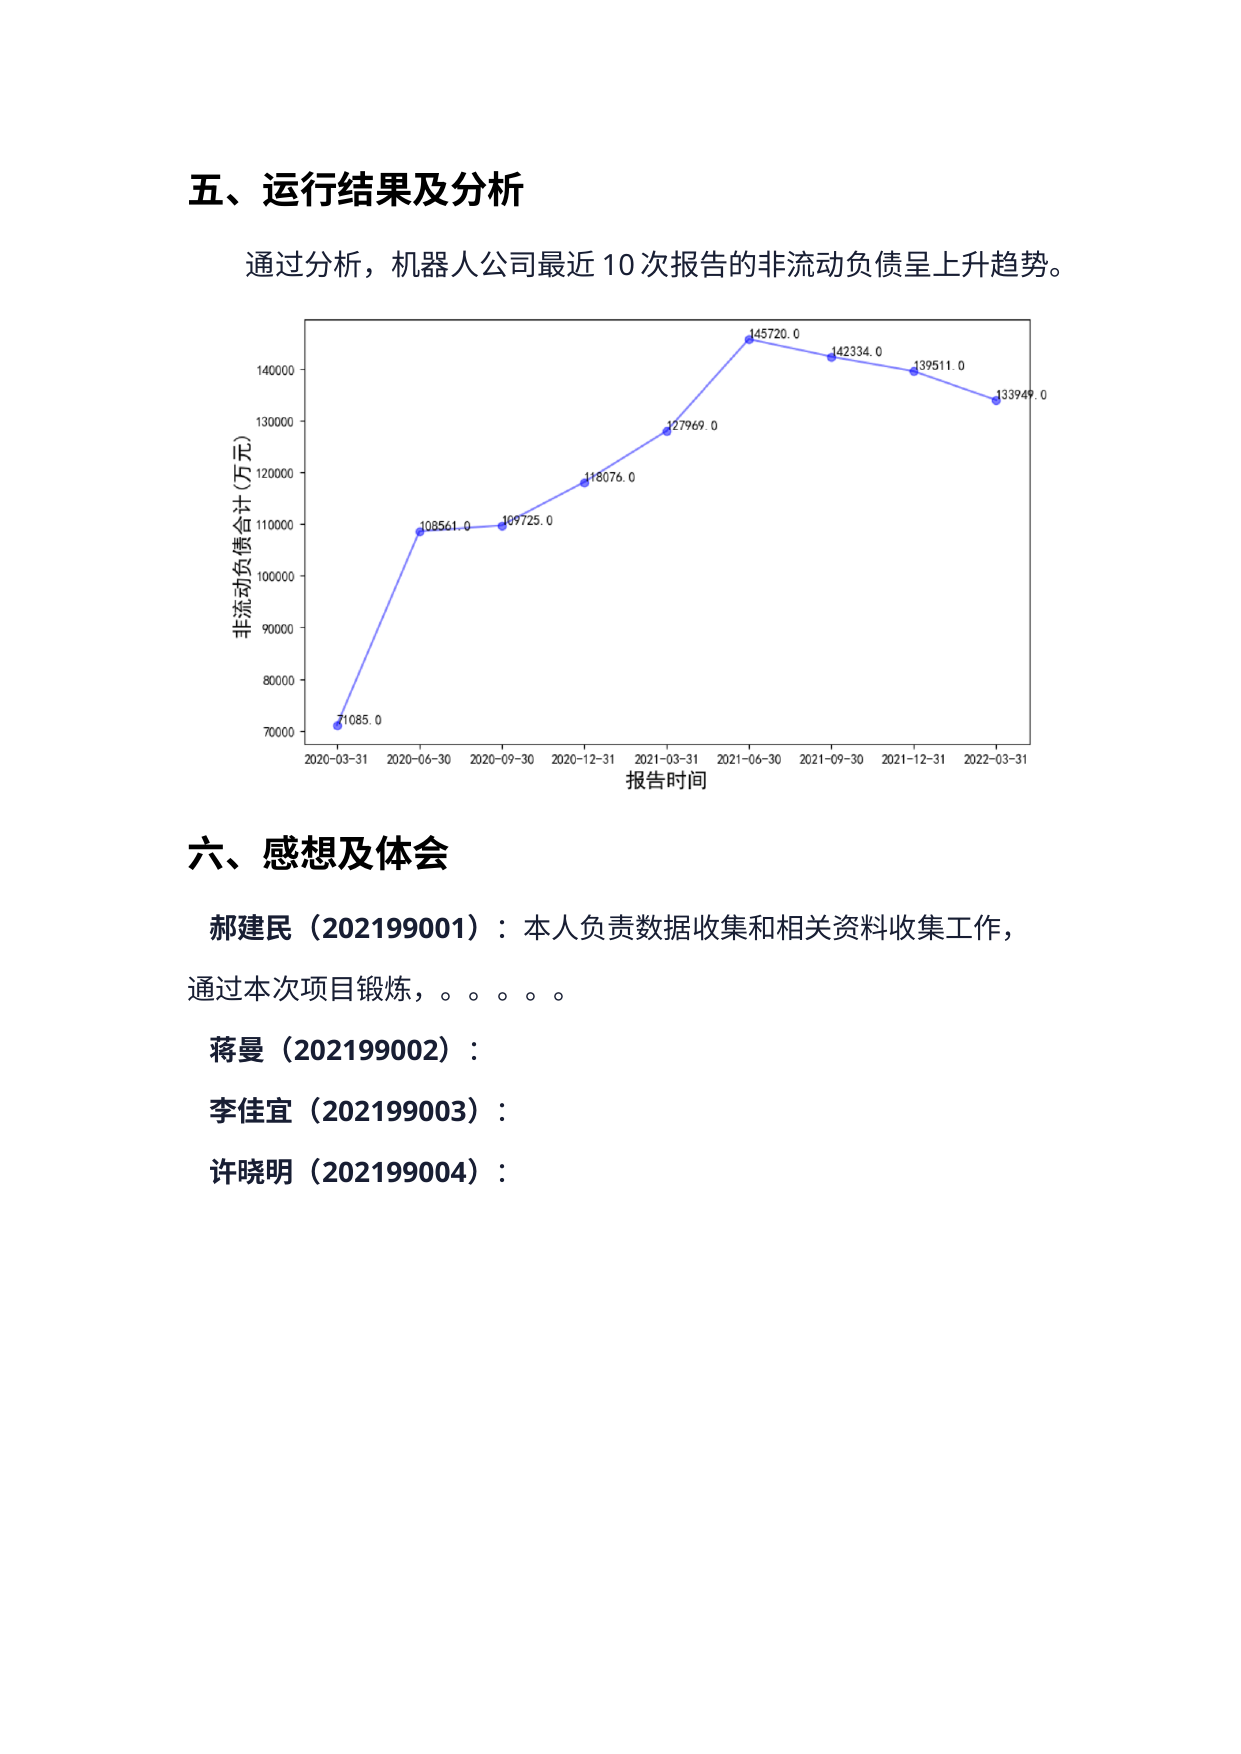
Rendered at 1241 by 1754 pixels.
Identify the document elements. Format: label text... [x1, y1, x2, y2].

subtitle 六、感想及体会 [187, 824, 1053, 878]
subtitle 五、运行结果及分析 [187, 160, 1053, 214]
picture [209, 304, 1075, 810]
text 许晓明（202199004）： [187, 1150, 1053, 1191]
text 李佳宜（202199003）： [187, 1089, 1053, 1130]
text 通过分析，机器人公司最近10次报告的非流动负债呈上升趋势。 [217, 241, 1053, 283]
text 郝建民（202199001）：本人负责数据收集和相关资料收集工作，通过本次项目锻炼，。。。。。 [187, 906, 1053, 1007]
text 蒋曼（202199002）： [187, 1028, 1053, 1069]
